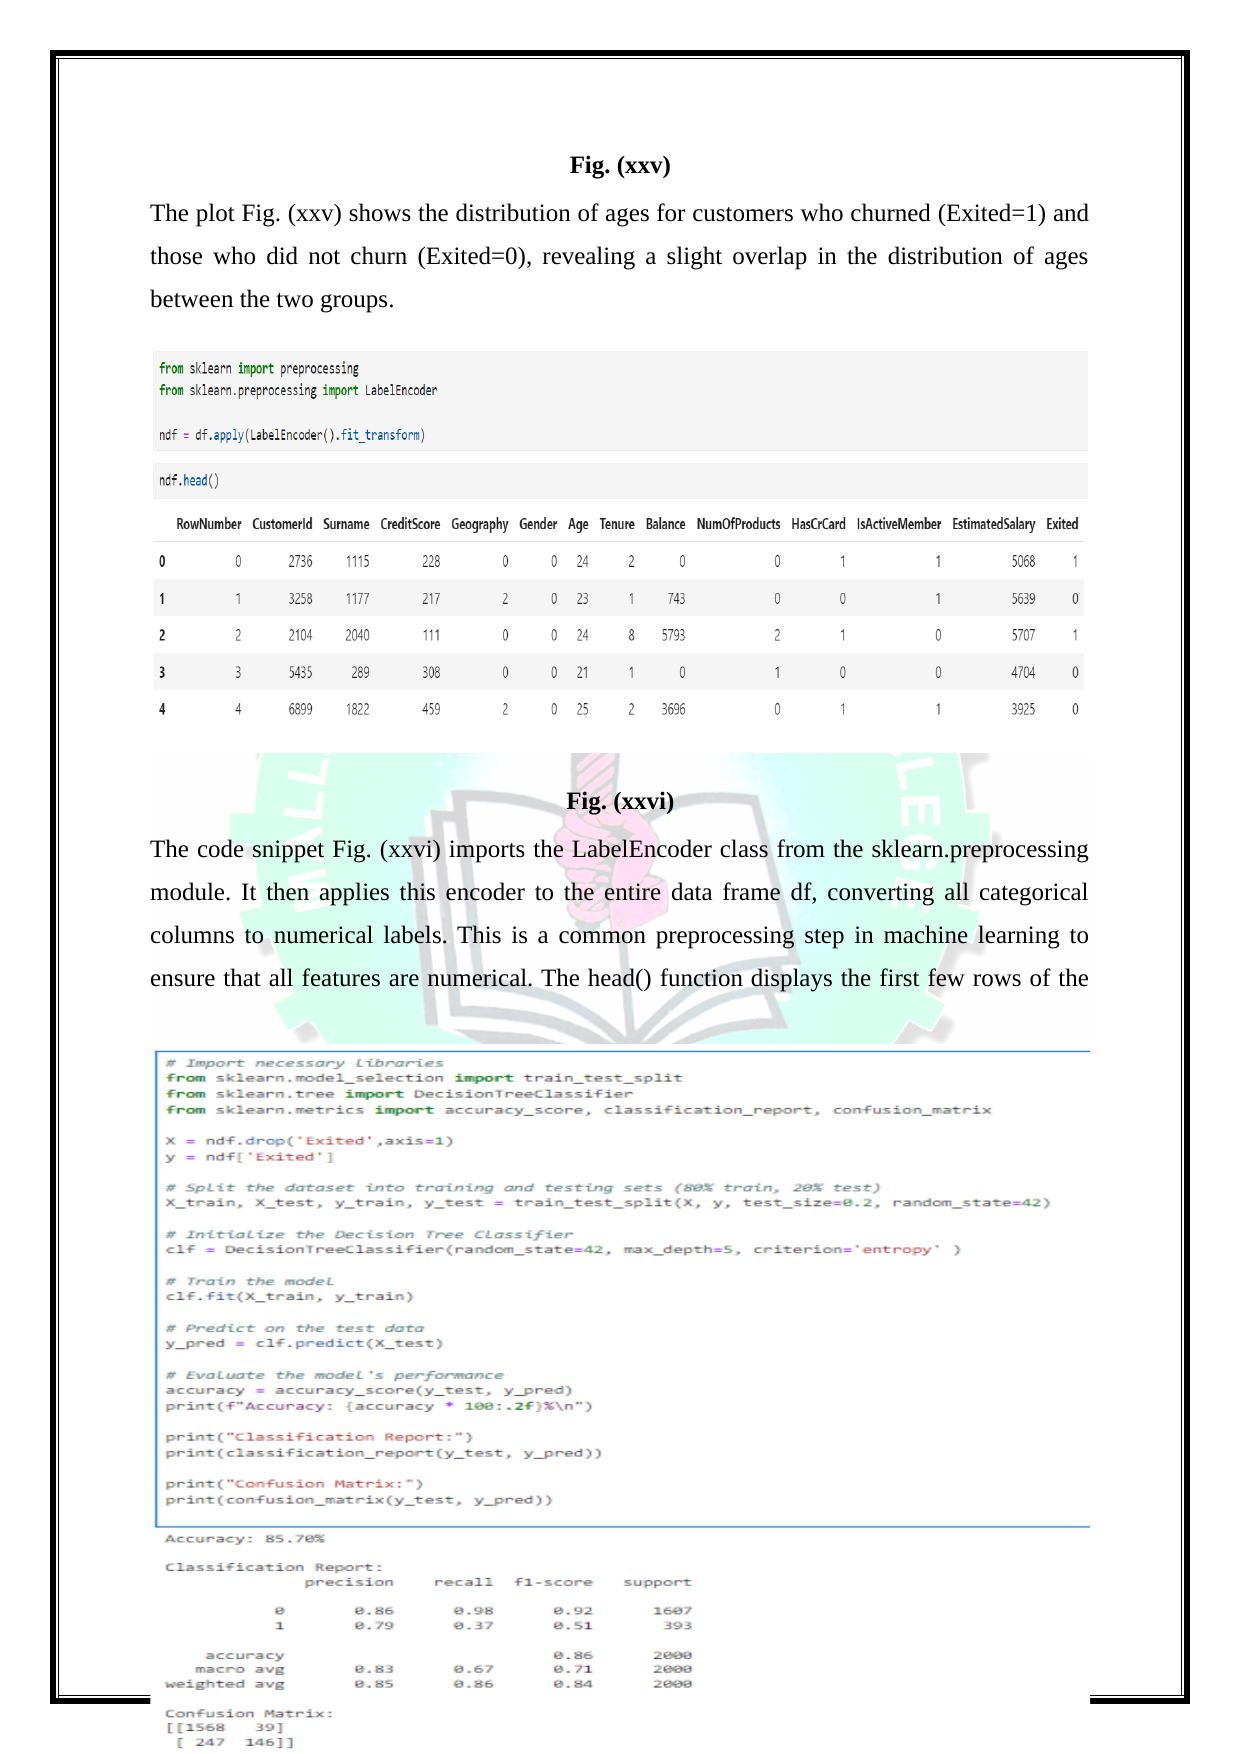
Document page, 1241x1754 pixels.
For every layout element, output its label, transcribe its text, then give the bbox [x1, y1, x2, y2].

picture [150, 343, 1090, 753]
picture [150, 1044, 1091, 1754]
text Fig. (xxv) [150, 150, 1090, 179]
text The plot Fig. (xxv) shows the distribution of ages for customers who churned (Exited=1) and those who did not churn (Exited=0), revealing a slight overlap in the distribution of ages between the two groups. [150, 198, 1090, 313]
text The code snippet Fig. (xxvi) imports the LabelEncoder class from the sklearn.preprocessing module. It then applies this encoder to the entire data frame df, converting all categorical columns to numerical labels. This is a common preprocessing step in machine learning to ensure that all features are numerical. The head() function displays the first few rows of the transformed data frame ndf, showing the new numerical representations of the categorical variables. [150, 834, 1090, 992]
text Fig. (xxvi) [150, 753, 1090, 815]
